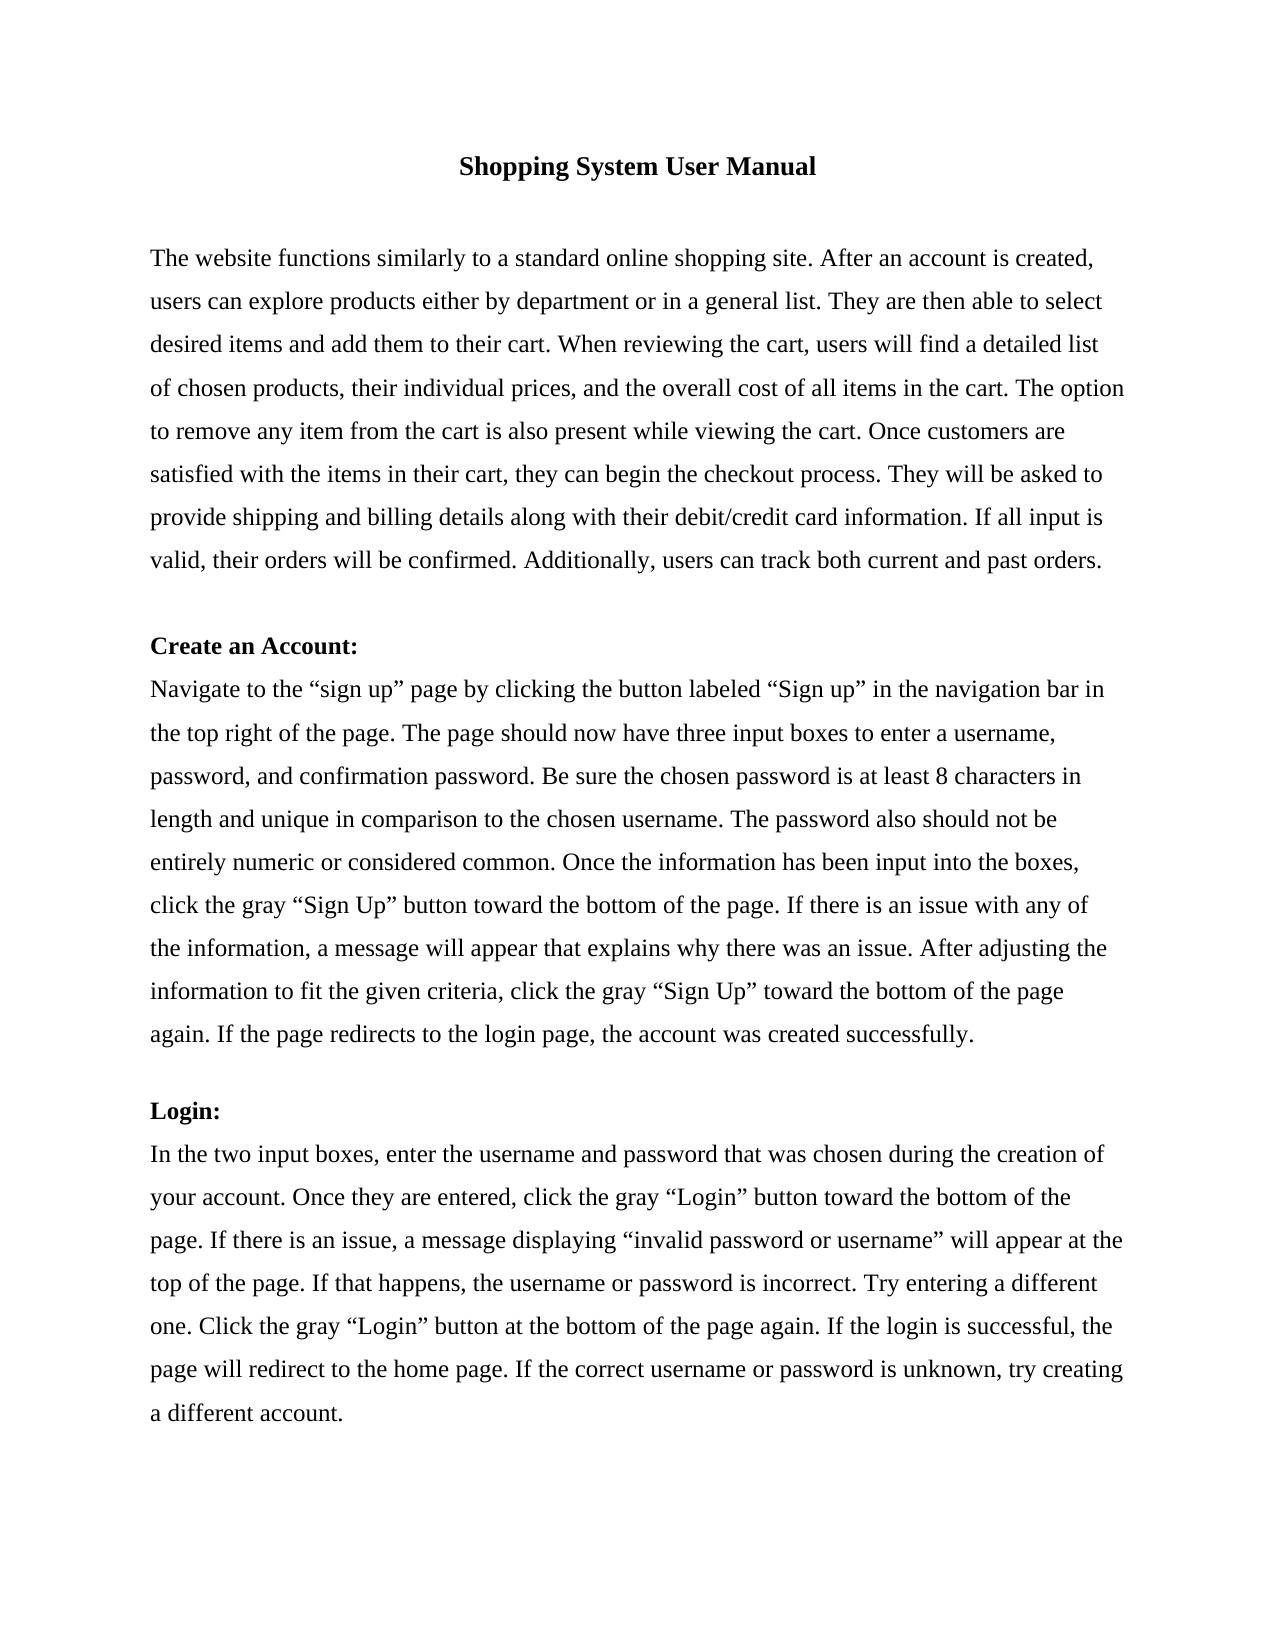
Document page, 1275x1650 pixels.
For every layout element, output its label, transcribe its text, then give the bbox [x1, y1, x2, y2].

text Navigate to the “sign up” page by clicking the button labeled “Sign up” in the navigation bar in the top right of the page. The page should now have three input boxes to enter a username, password, and confirmation password. Be sure the chosen password is at least 8 characters in length and unique in comparison to the chosen username. The password also should not be entirely numeric or considered common. Once the information has been input into the boxes, click the gray “Sign Up” button toward the bottom of the page. If there is an issue with any of the information, a message will appear that explains why there was an issue. After adjusting the information to fit the given criteria, click the gray “Sign Up” toward the bottom of the page again. If the page redirects to the login page, the account was created successfully. [150, 674, 1125, 1048]
text In the two input boxes, enter the username and password that was chosen during the creation of your account. Once they are entered, click the gray “Login” button toward the bottom of the page. If there is an issue, a message displaying “invalid password or username” will appear at the top of the page. If that happens, the username or password is incorrect. Try entering a different one. Click the gray “Login” button at the bottom of the page again. If the login is successful, the page will redirect to the home page. If the correct username or password is unknown, try creating a different account. [150, 1139, 1125, 1426]
text The website functions similarly to a standard online shopping site. After an account is created, users can explore products either by department or in a general list. They are then able to select desired items and add them to their cart. When reviewing the cart, users will find a detailed list of chosen products, their individual prices, and the overall cost of all items in the cart. The option to remove any item from the cart is also present while viewing the cart. Once customers are satisfied with the items in their cart, they can begin the checkout process. They will be asked to provide shipping and billing details along with their debit/credit card information. If all input is valid, their orders will be confirmed. Additionally, users can track both current and past orders. [150, 243, 1125, 574]
text Create an Account: [150, 631, 1125, 660]
text Shopping System User Manual [150, 150, 1125, 181]
text Login: [150, 1096, 1125, 1124]
